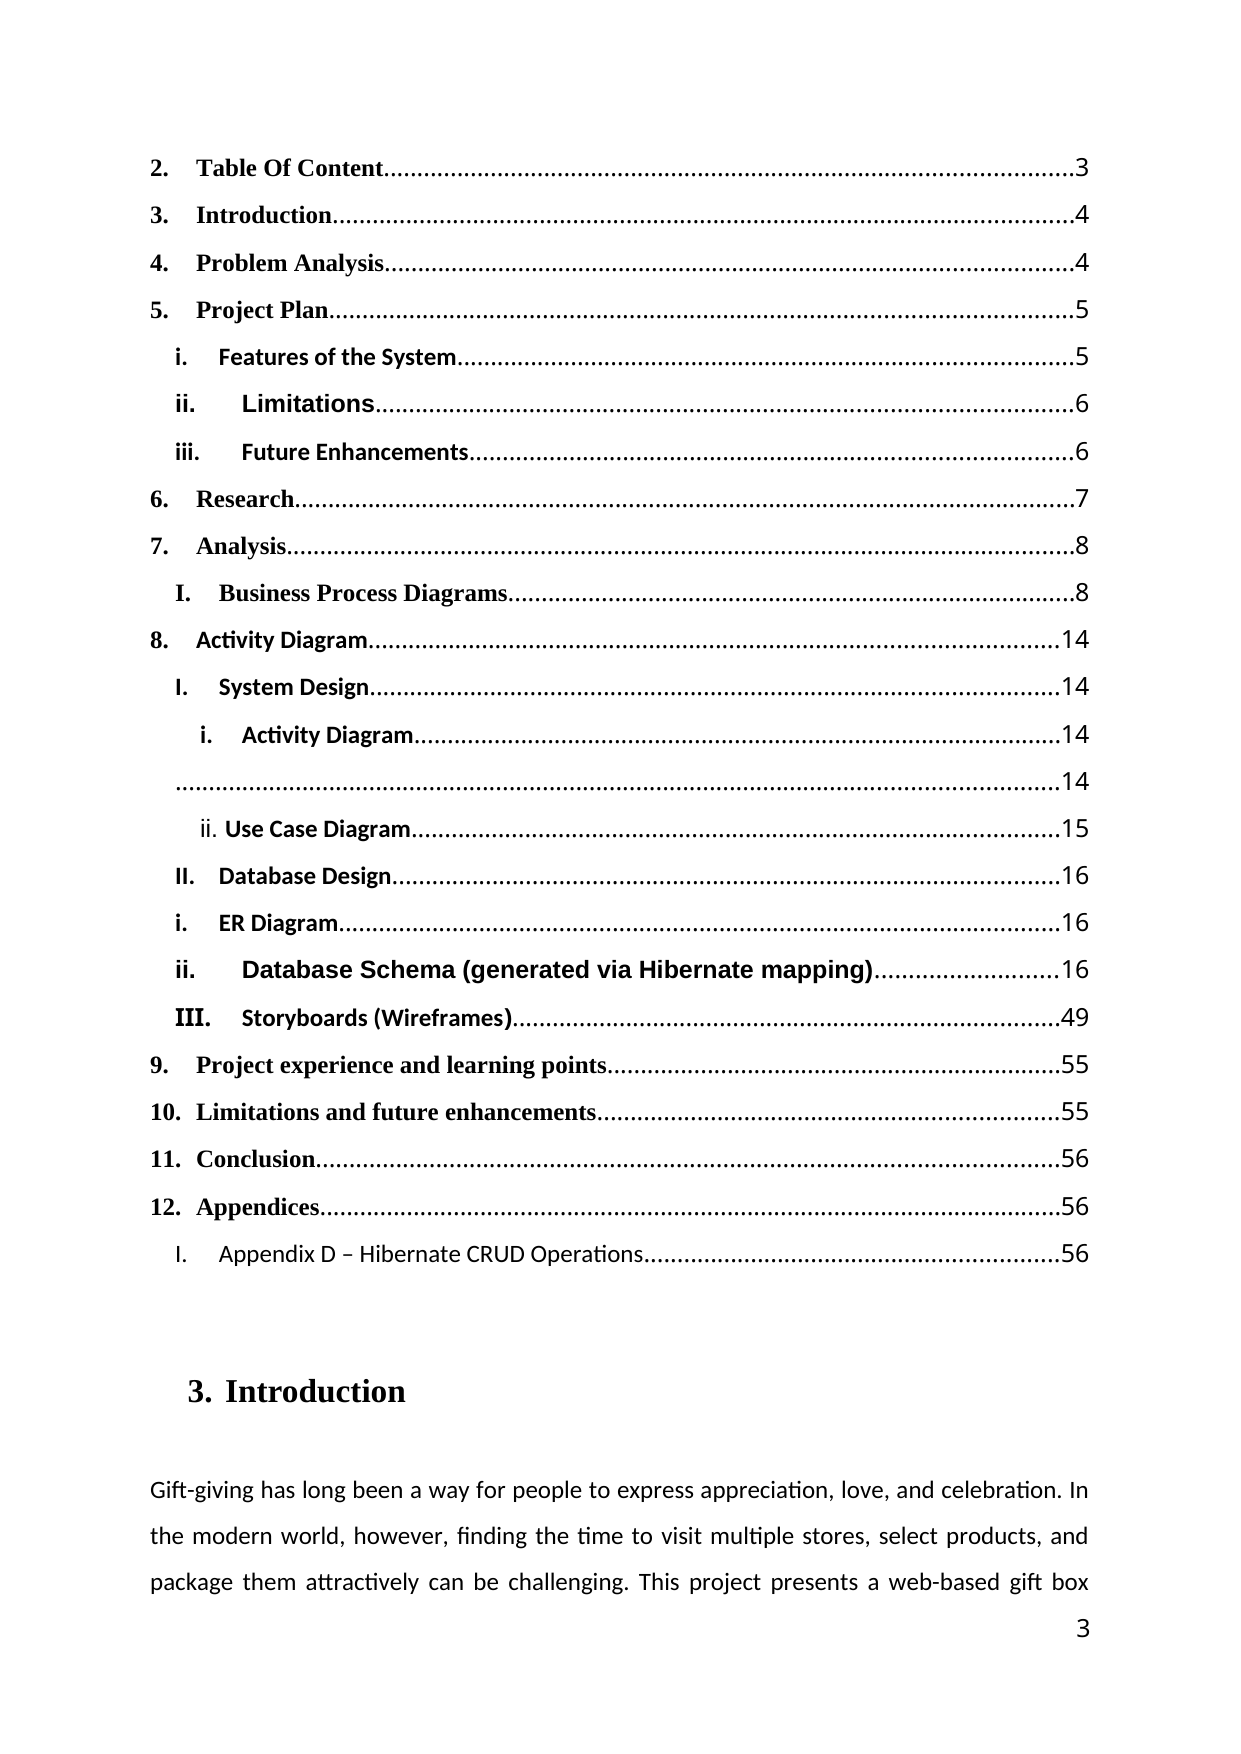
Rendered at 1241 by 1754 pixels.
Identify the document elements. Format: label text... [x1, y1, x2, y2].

subtitle Introduction [187, 1371, 1090, 1409]
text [150, 1474, 1090, 1596]
